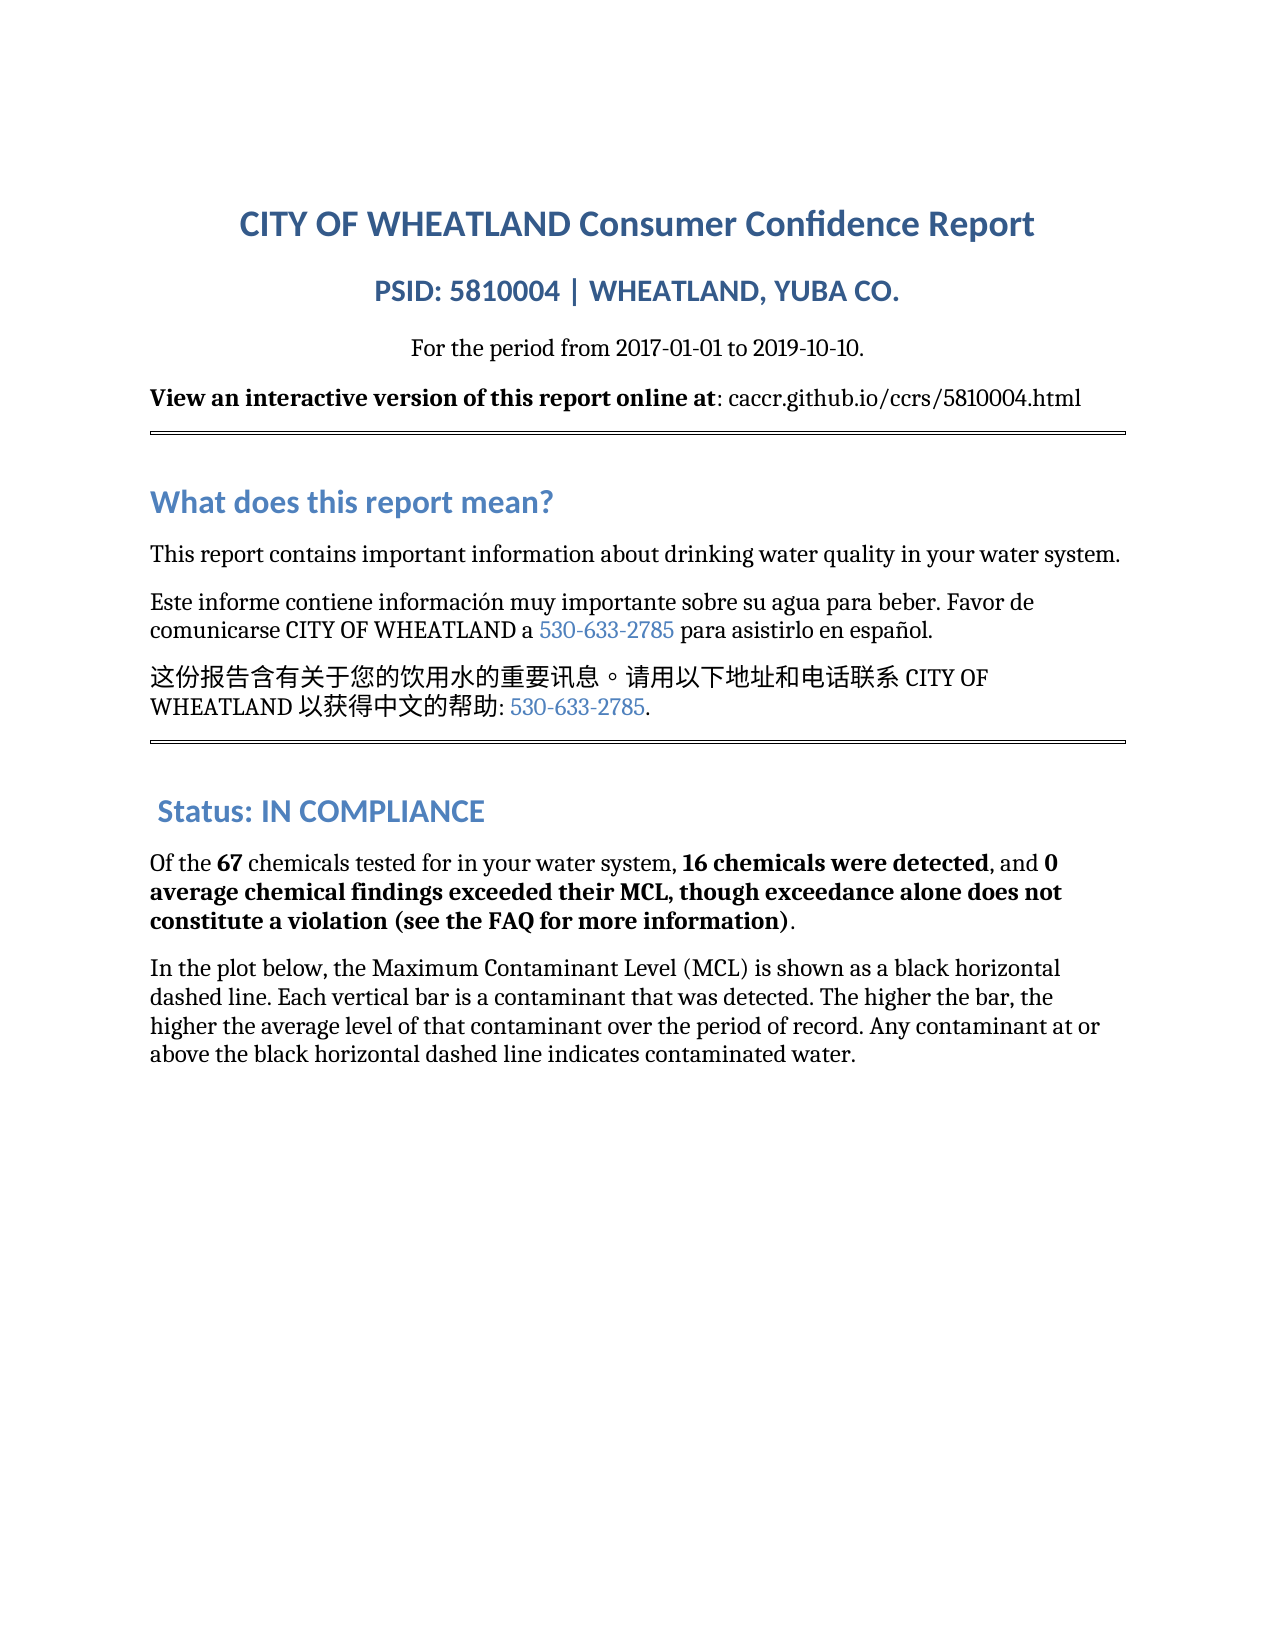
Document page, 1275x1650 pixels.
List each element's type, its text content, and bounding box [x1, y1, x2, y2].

subtitle What does this report mean? [150, 481, 1125, 521]
title CITY OF WHEATLAND Consumer Confidence Report [150, 200, 1125, 246]
text In the plot below, the Maximum Contaminant Level (MCL) is shown as a black horizontal dashed line. Each vertical bar is a contaminant that was detected. The higher the bar, the higher the average level of that contaminant over the period of record. Any contaminant at or above the black horizontal dashed line indicates contaminated water. [150, 954, 1125, 1069]
text Of the 67 chemicals tested for in your water system, 16 chemicals were detected, and 0 average chemical findings exceeded their MCL, though exceedance alone does not constitute a violation (see the FAQ for more information). [150, 849, 1125, 935]
text View an interactive version of this report online at: caccr.github.io/ccrs/5810004.html [150, 383, 1125, 412]
text Este informe contiene información muy importante sobre su agua para beber. Favor de comunicarse CITY OF WHEATLAND a 530-633-2785 para asistirlo en español. [150, 588, 1125, 645]
text 这份报告含有关于您的饮用水的重要讯息。请用以下地址和电话联系 CITY OF WHEATLAND 以获得中文的帮助: 530-633-2785. [150, 664, 1125, 721]
subtitle Status: IN COMPLIANCE [150, 790, 1125, 830]
text This report contains important information about drinking water quality in your water system. [150, 540, 1125, 569]
text For the period from 2017-01-01 to 2019-10-10. [150, 334, 1125, 363]
subtitle PSID: 5810004 | WHEATLAND, YUBA CO. [150, 271, 1125, 309]
